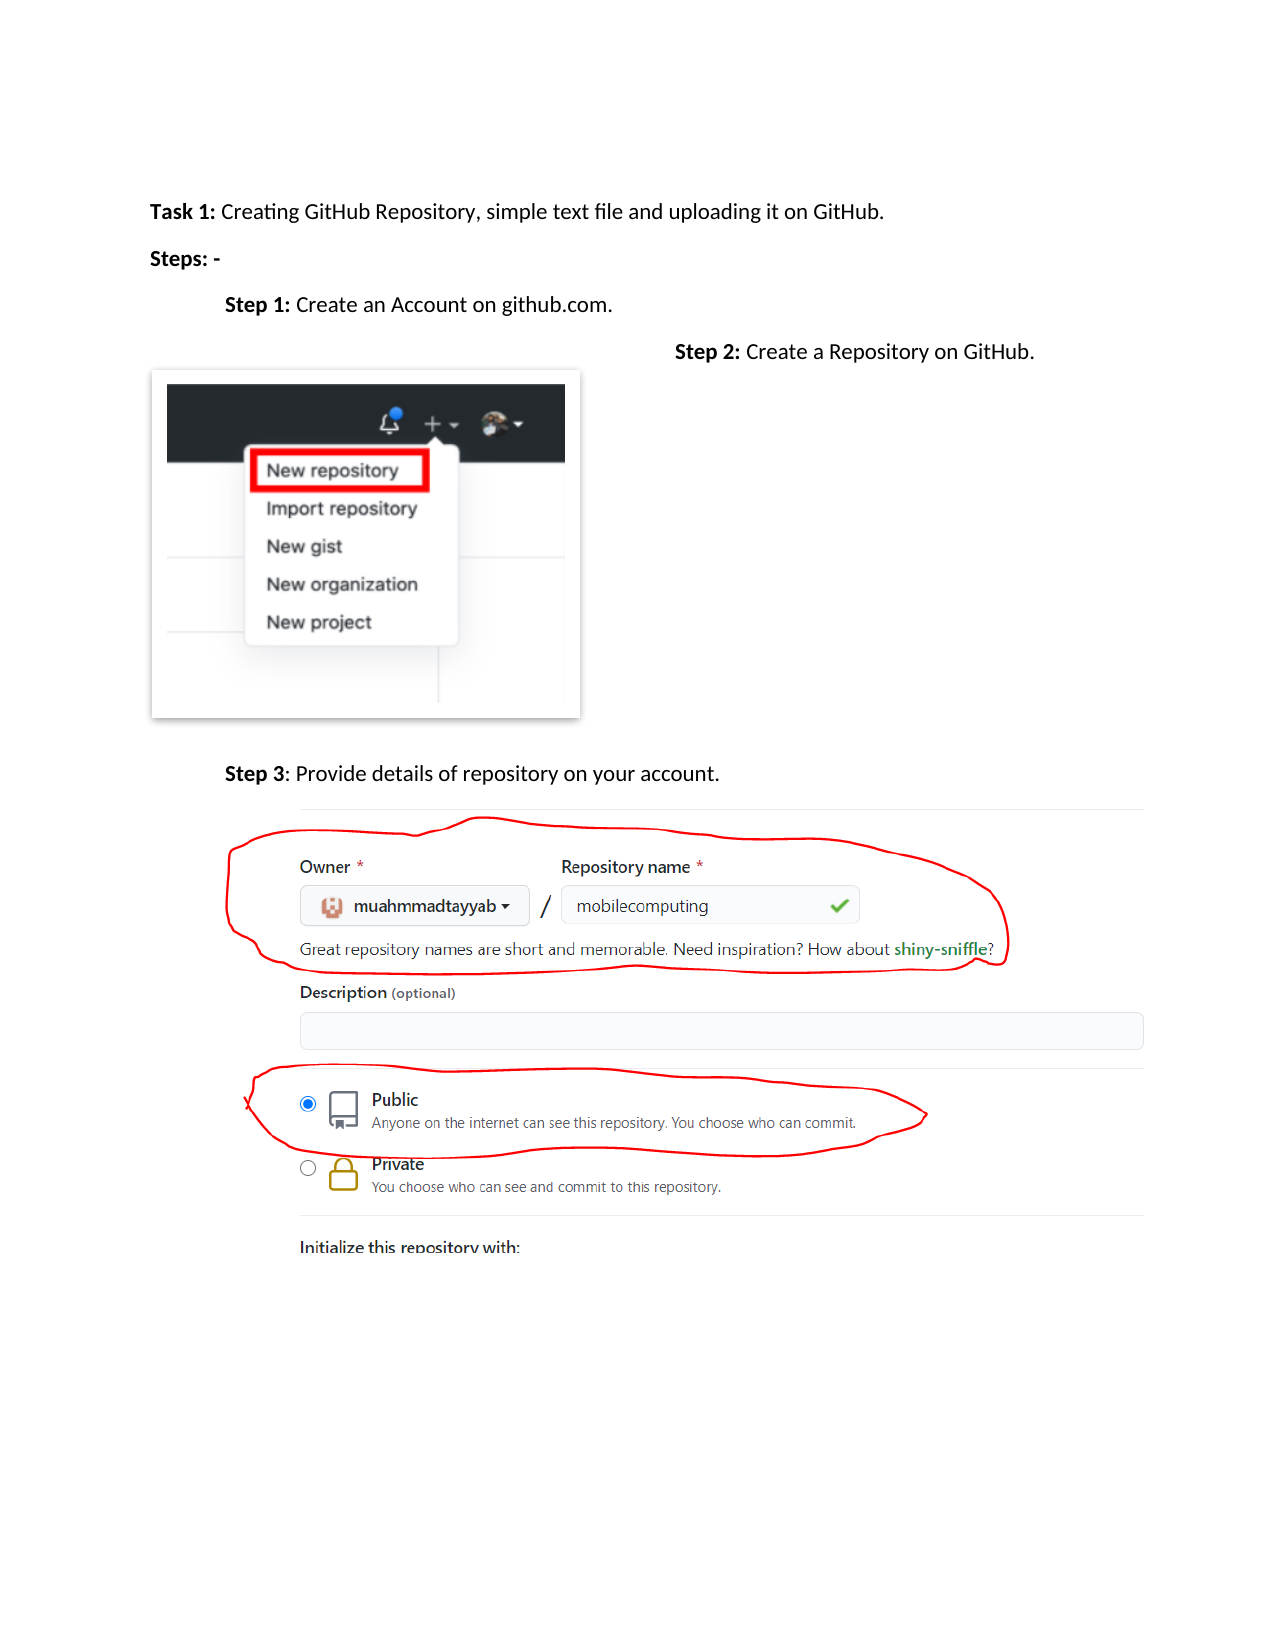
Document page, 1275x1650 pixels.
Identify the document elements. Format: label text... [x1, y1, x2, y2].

text Step 2: Create a Repository on GitHub. [150, 337, 1125, 366]
picture [225, 806, 1200, 1253]
text Step 3: Provide details of repository on your account. [150, 759, 1125, 787]
text Task 1: Creating GitHub Repository, simple text file and uploading it on GitHub. [150, 197, 1125, 225]
text Step 1: Create an Account on github.com. [150, 291, 1125, 319]
picture [167, 384, 565, 703]
text Steps: - [150, 244, 1125, 272]
